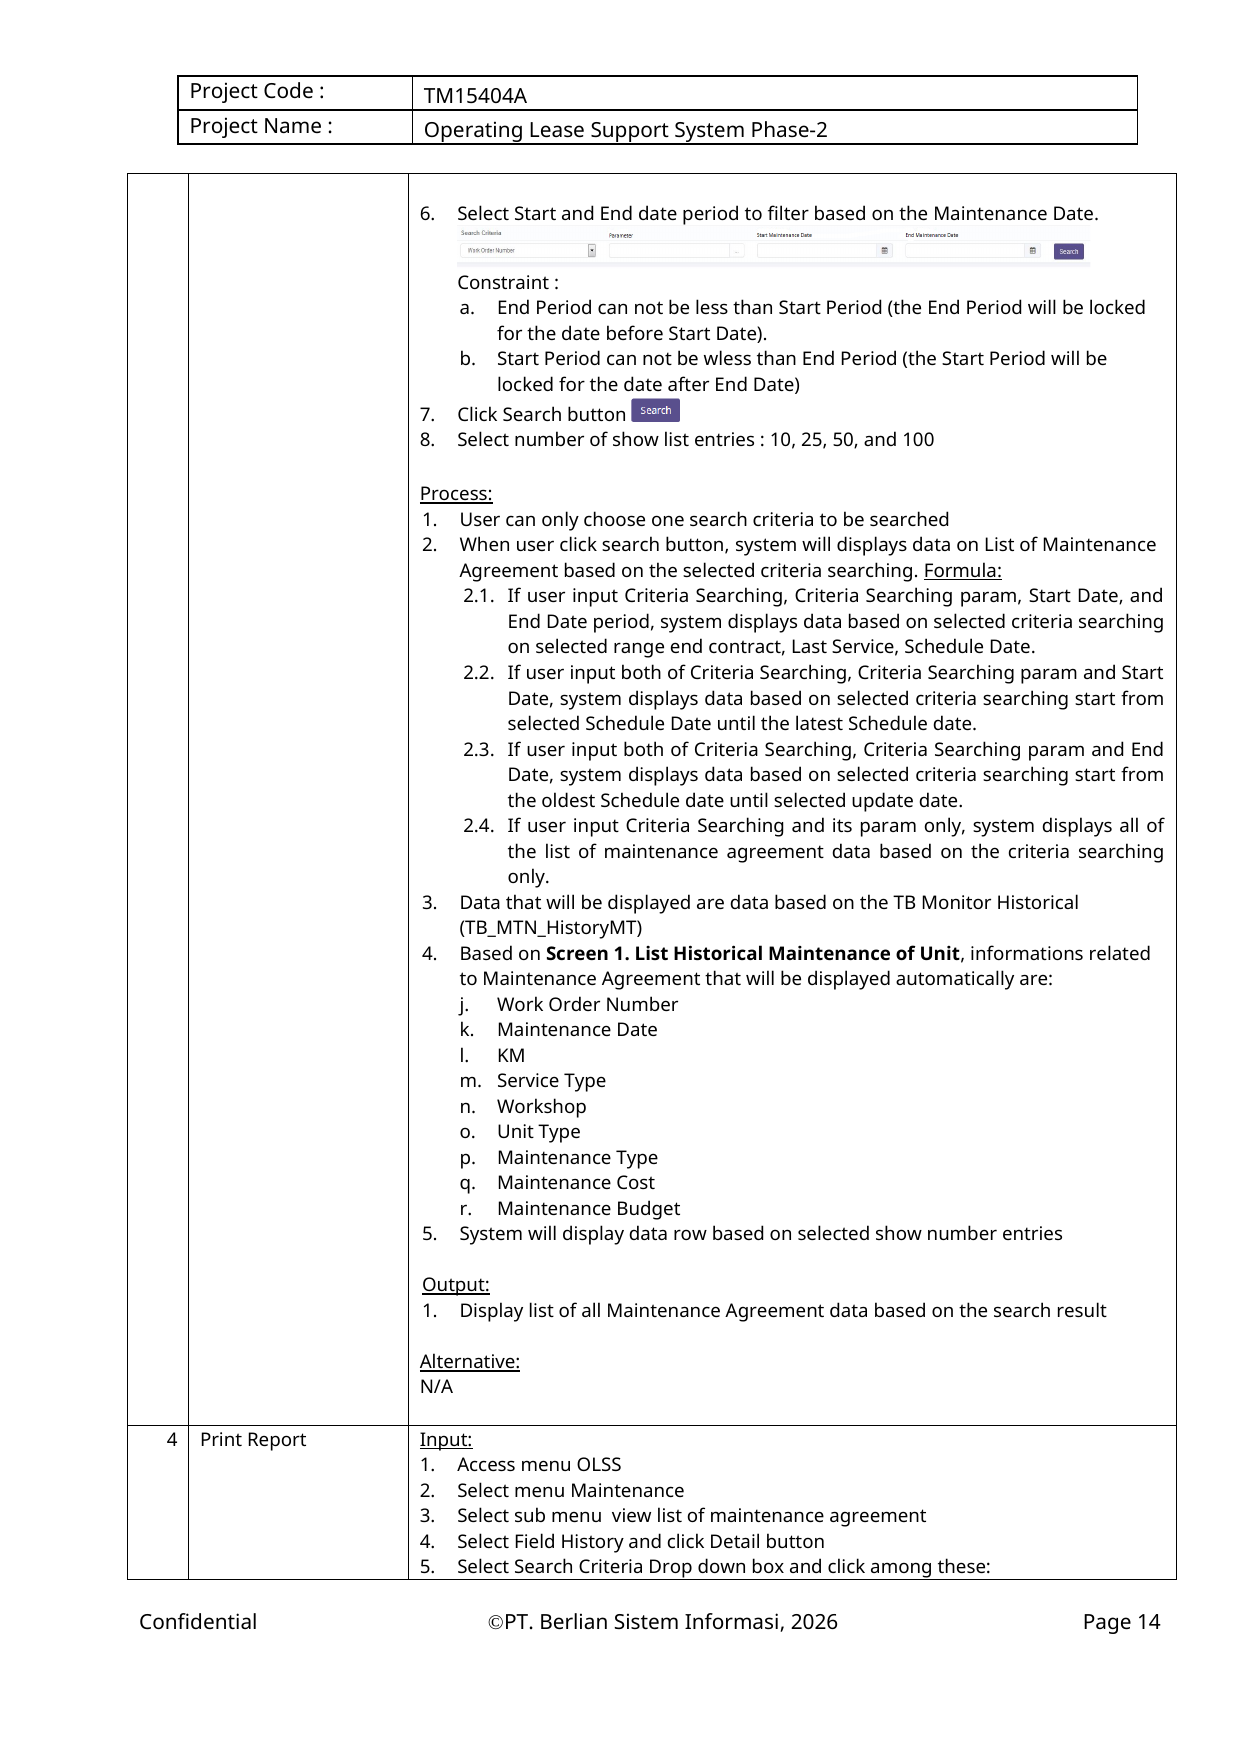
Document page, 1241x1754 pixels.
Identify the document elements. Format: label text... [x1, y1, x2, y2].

picture [631, 396, 682, 422]
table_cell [189, 174, 408, 1425]
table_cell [409, 174, 1176, 1425]
table_cell Print Report [189, 1426, 408, 1579]
picture [457, 225, 1091, 269]
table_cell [409, 1426, 1176, 1579]
table_cell 3 [128, 174, 188, 1425]
table_cell 4 [128, 1426, 188, 1579]
